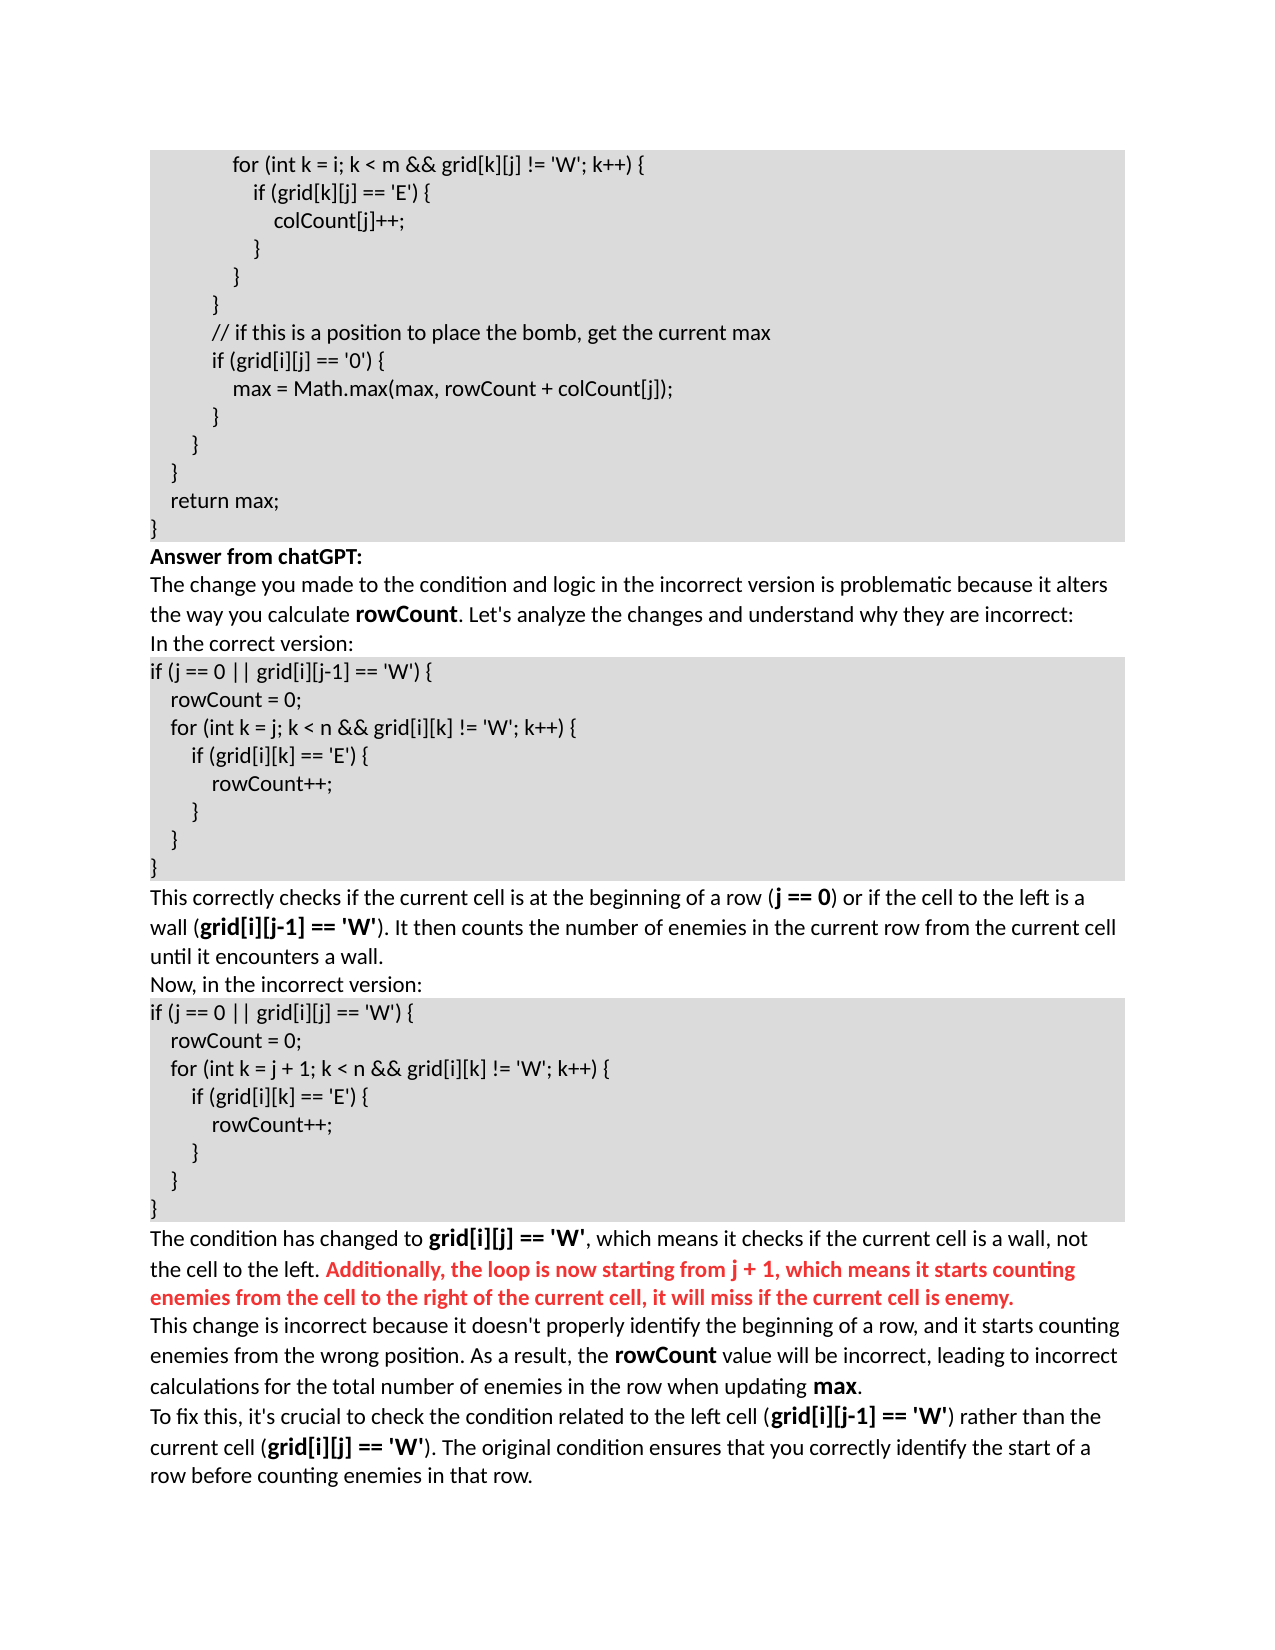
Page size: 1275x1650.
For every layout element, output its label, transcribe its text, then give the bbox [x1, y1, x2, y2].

text colCount[j]++; [150, 206, 1125, 234]
text This correctly checks if the current cell is at the beginning of a row (j == 0) or if the cell to the left is a wall (grid[i][j-1] == 'W'). It then counts the number of enemies in the current row from the current cell until it encounters a wall. [150, 881, 1125, 970]
text } [150, 853, 1125, 881]
text To fix this, it's crucial to check the condition related to the left cell (grid[i][j-1] == 'W') rather than the current cell (grid[i][j] == 'W'). The original condition ensures that you correctly identify the start of a row before counting enemies in that row. [150, 1400, 1125, 1489]
text } [150, 290, 1125, 318]
text if (grid[k][j] == 'E') { [150, 178, 1125, 206]
text } [150, 825, 1125, 853]
text if (grid[i][k] == 'E') { [150, 1082, 1125, 1110]
text } [150, 234, 1125, 262]
text // if this is a position to place the bomb, get the current max [150, 318, 1125, 346]
text } [150, 1194, 1125, 1222]
text } [150, 514, 1125, 542]
text if (j == 0 || grid[i][j-1] == 'W') { [150, 657, 1125, 685]
text return max; [150, 486, 1125, 514]
text Now, in the incorrect version: [150, 970, 1125, 998]
text Answer from chatGPT: [150, 542, 1125, 570]
text } [150, 262, 1125, 290]
text } [150, 1138, 1125, 1166]
text if (grid[i][k] == 'E') { [150, 741, 1125, 769]
text rowCount++; [150, 769, 1125, 797]
text This change is incorrect because it doesn't properly identify the beginning of a row, and it starts counting enemies from the wrong position. As a result, the rowCount value will be incorrect, leading to incorrect calculations for the total number of enemies in the row when updating max. [150, 1311, 1125, 1400]
text if (j == 0 || grid[i][j] == 'W') { [150, 998, 1125, 1026]
text } [150, 402, 1125, 430]
text } [150, 1166, 1125, 1194]
text rowCount = 0; [150, 1026, 1125, 1054]
text The change you made to the condition and logic in the incorrect version is problematic because it alters the way you calculate rowCount. Let's analyze the changes and understand why they are incorrect: [150, 570, 1125, 629]
text rowCount = 0; [150, 685, 1125, 713]
text The condition has changed to grid[i][j] == 'W', which means it checks if the current cell is a wall, not the cell to the left. Additionally, the loop is now starting from j + 1, which means it starts counting enemies from the cell to the right of the current cell, it will miss if the current cell is enemy. [150, 1222, 1125, 1311]
text } [150, 430, 1125, 458]
text max = Math.max(max, rowCount + colCount[j]); [150, 374, 1125, 402]
text In the correct version: [150, 629, 1125, 657]
text } [150, 797, 1125, 825]
text if (grid[i][j] == '0') { [150, 346, 1125, 374]
text rowCount++; [150, 1110, 1125, 1138]
text for (int k = j; k < n && grid[i][k] != 'W'; k++) { [150, 713, 1125, 741]
text for (int k = j + 1; k < n && grid[i][k] != 'W'; k++) { [150, 1054, 1125, 1082]
text } [150, 458, 1125, 486]
text for (int k = i; k < m && grid[k][j] != 'W'; k++) { [150, 150, 1125, 178]
